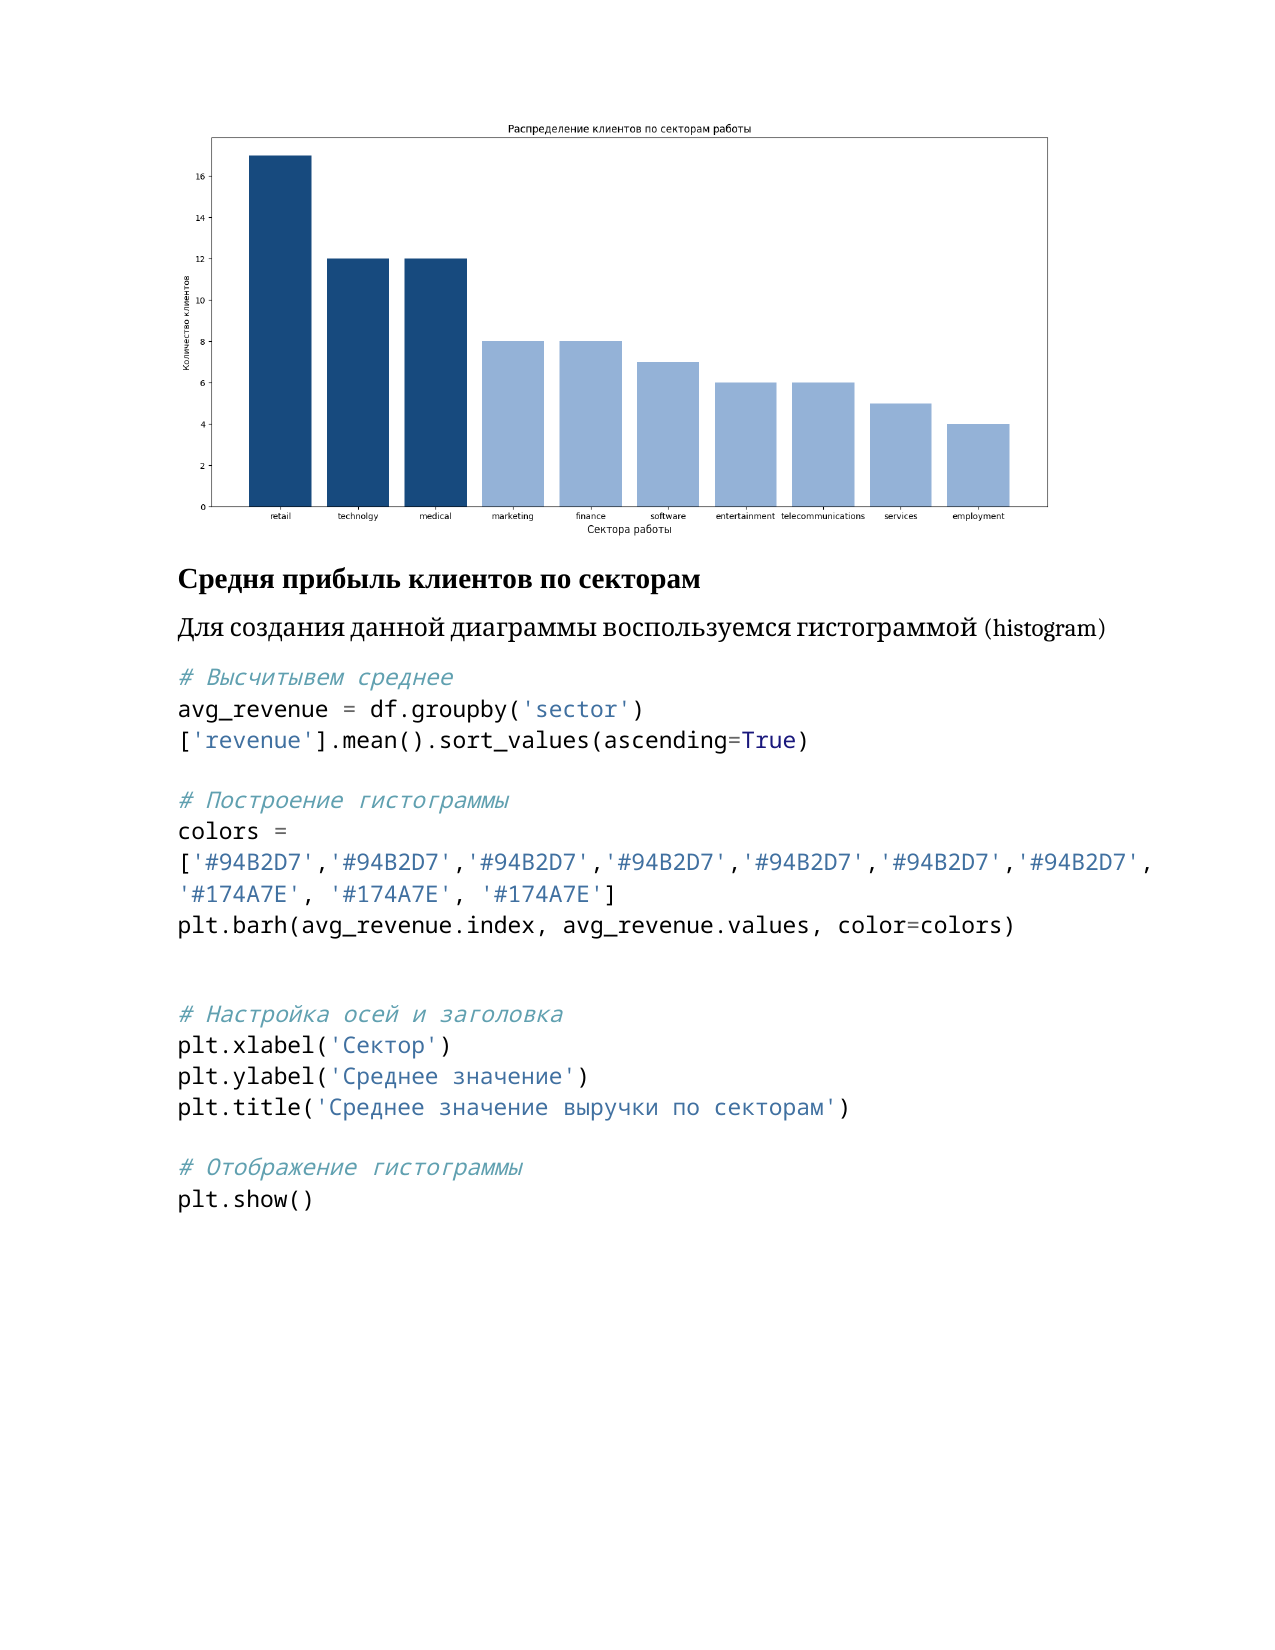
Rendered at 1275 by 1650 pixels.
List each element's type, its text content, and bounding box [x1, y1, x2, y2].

subtitle Средня прибыль клиентов по секторам [177, 561, 1186, 595]
picture [177, 118, 1053, 541]
text Для создания данной диаграммы воспользуемся гистограммой (histogram) [177, 614, 1186, 642]
text # Высчитывем среднее avg_revenue = df.groupby('sector')['revenue'].mean().sort_values(ascending=True) # Построение гистограммы colors = ['#94B2D7','#94B2D7','#94B2D7','#94B2D7','#94B2D7','#94B2D7','#94B2D7', '#174A7E', '#174A7E', '#174A7E'] plt.barh(avg_revenue.index, avg_revenue.values, color=colors) # Настройка осей и заголовка plt.xlabel('Сектор') plt.ylabel('Среднее значение') plt.title('Среднее значение выручки по секторам') # Отображение гистограммы plt.show() [177, 661, 1186, 1214]
